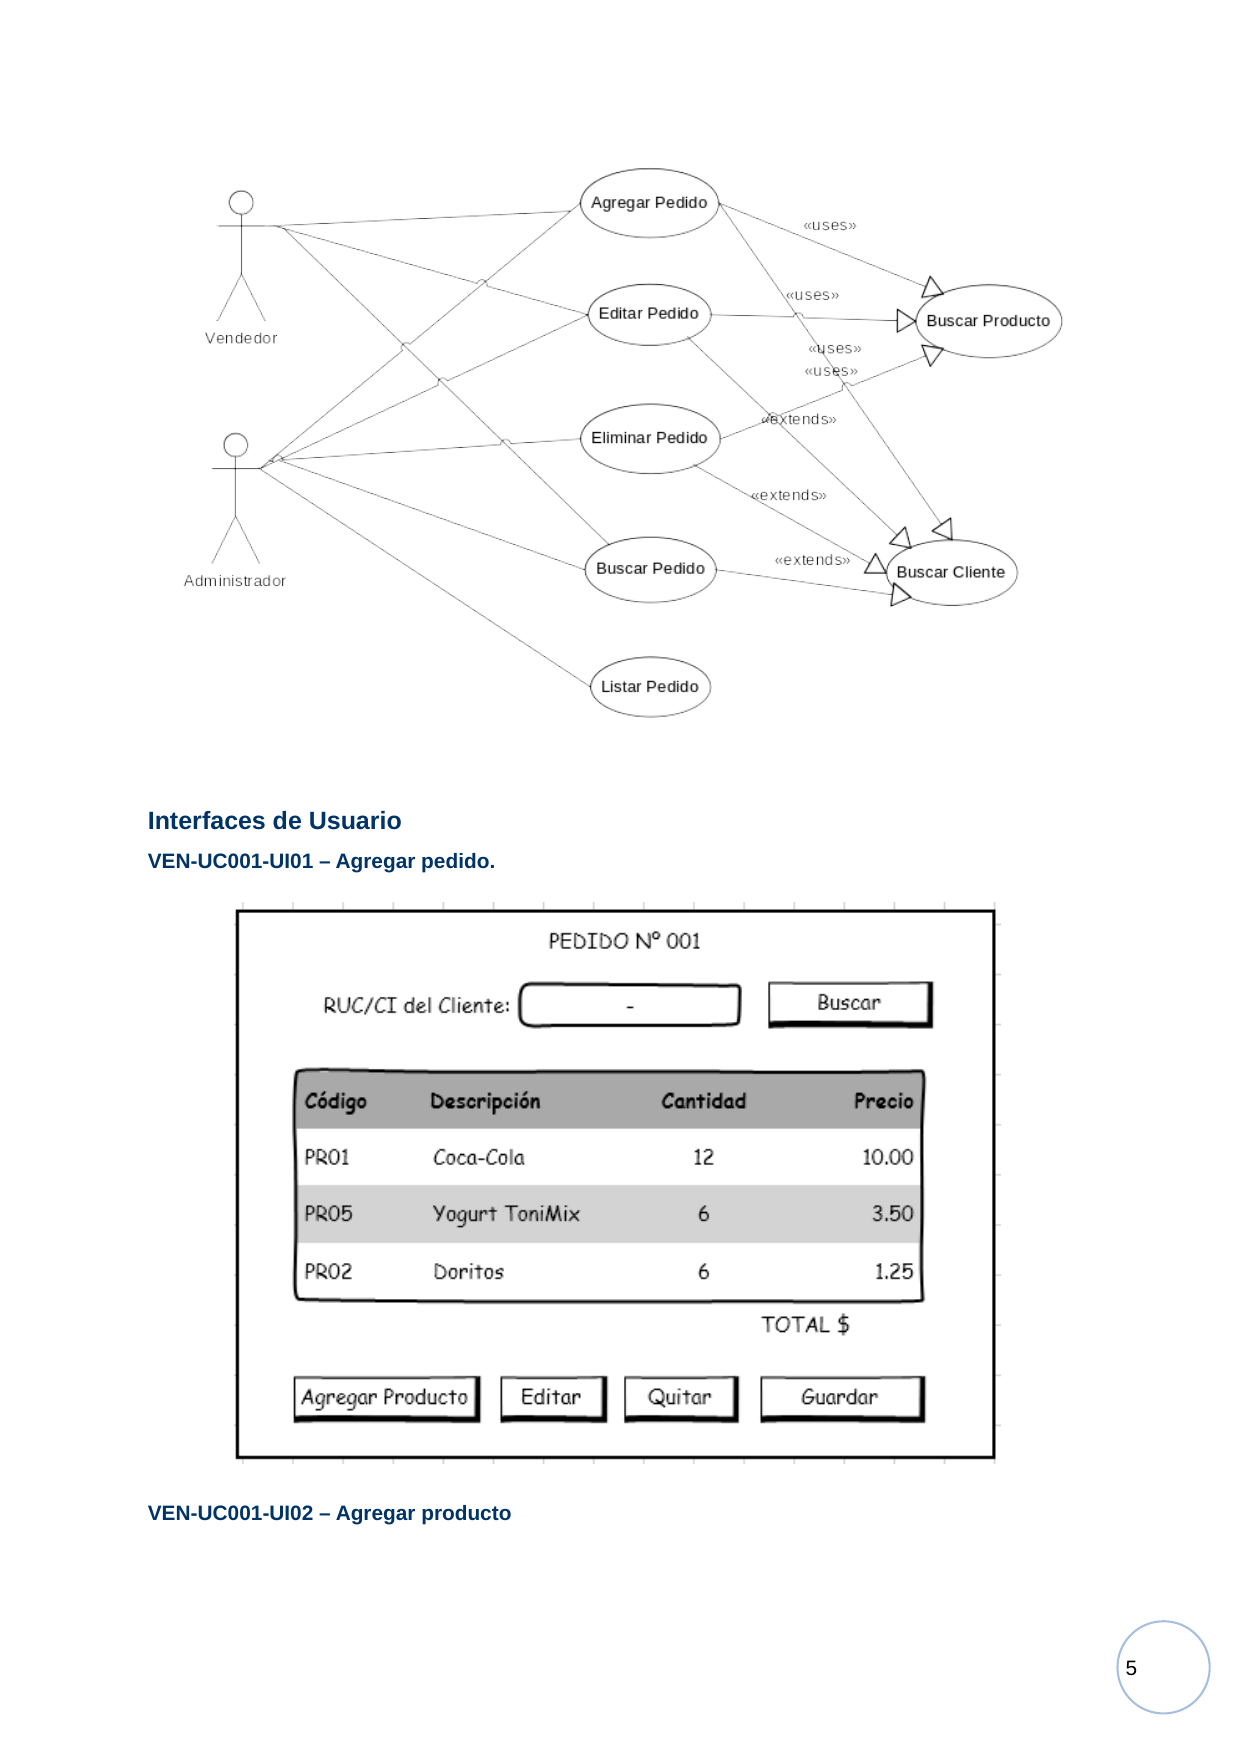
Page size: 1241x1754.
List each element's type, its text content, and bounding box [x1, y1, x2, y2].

picture [233, 902, 1002, 1464]
subtitle Interfaces de Usuario [148, 806, 1087, 835]
subtitle VEN-UC001-UI02 – Agregar producto [148, 1500, 1087, 1525]
subtitle VEN-UC001-UI01 – Agregar pedido. [148, 847, 1087, 872]
